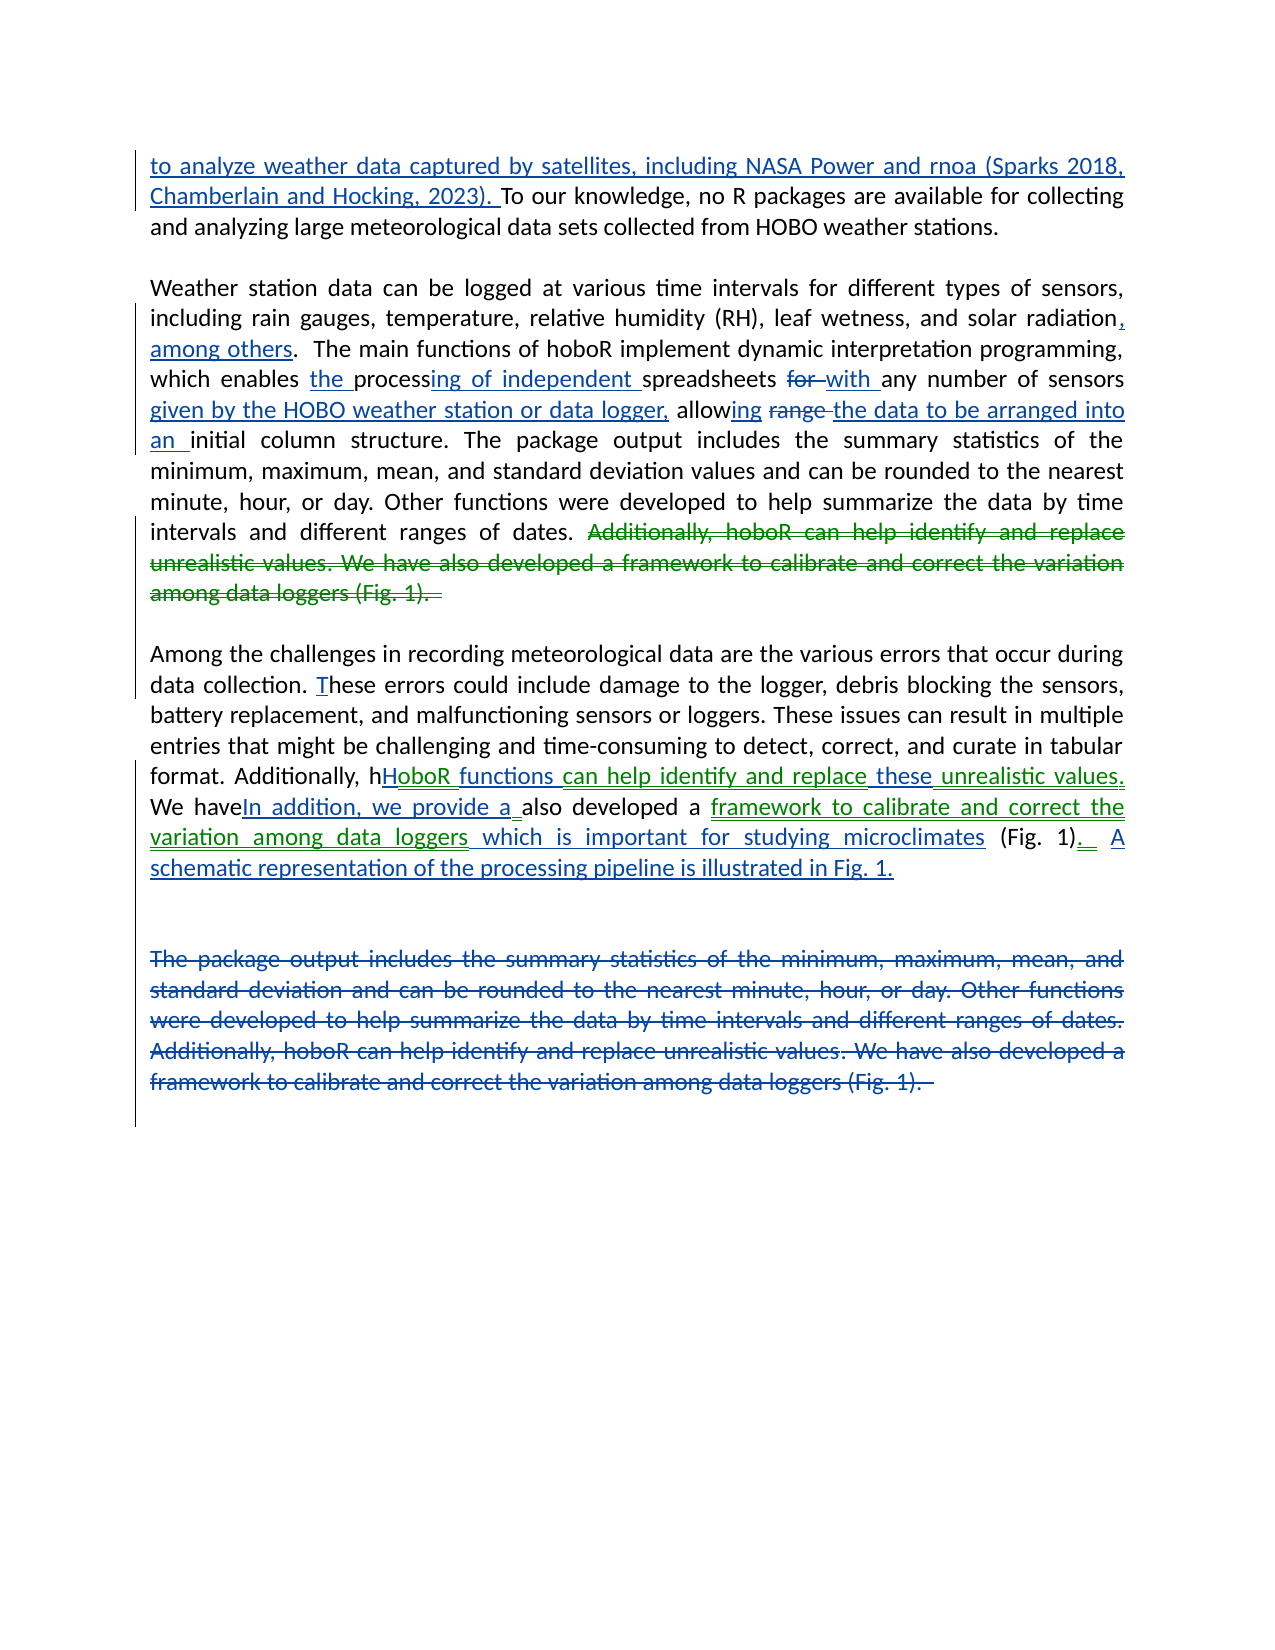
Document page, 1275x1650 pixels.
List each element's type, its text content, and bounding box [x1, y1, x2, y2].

text Weather station data can be logged at various time intervals for different types of sensors, including rain gauges, temperature, relative humidity (RH), leaf wetness, and solar radiation. The main functions of hoboR implement dynamic interpretation programming, which enables processspreadsheets any number of sensors allow initial column structure. The package output includes the summary statistics of the minimum, maximum, mean, and standard deviation values and can be rounded to the nearest minute, hour, or day. Other functions were developed to help summarize the data by time intervals and different ranges of dates. [150, 272, 1125, 608]
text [150, 150, 1125, 176]
text Among the challenges in recording meteorological data are the various errors that occur during data collection. hese errors could include damage to the logger, debris blocking the sensors, battery replacement, and malfunctioning sensors or loggers. These issues can result in multiple entries that might be challenging and time-consuming to detect, correct, and curate in tabular format. [150, 638, 1125, 882]
